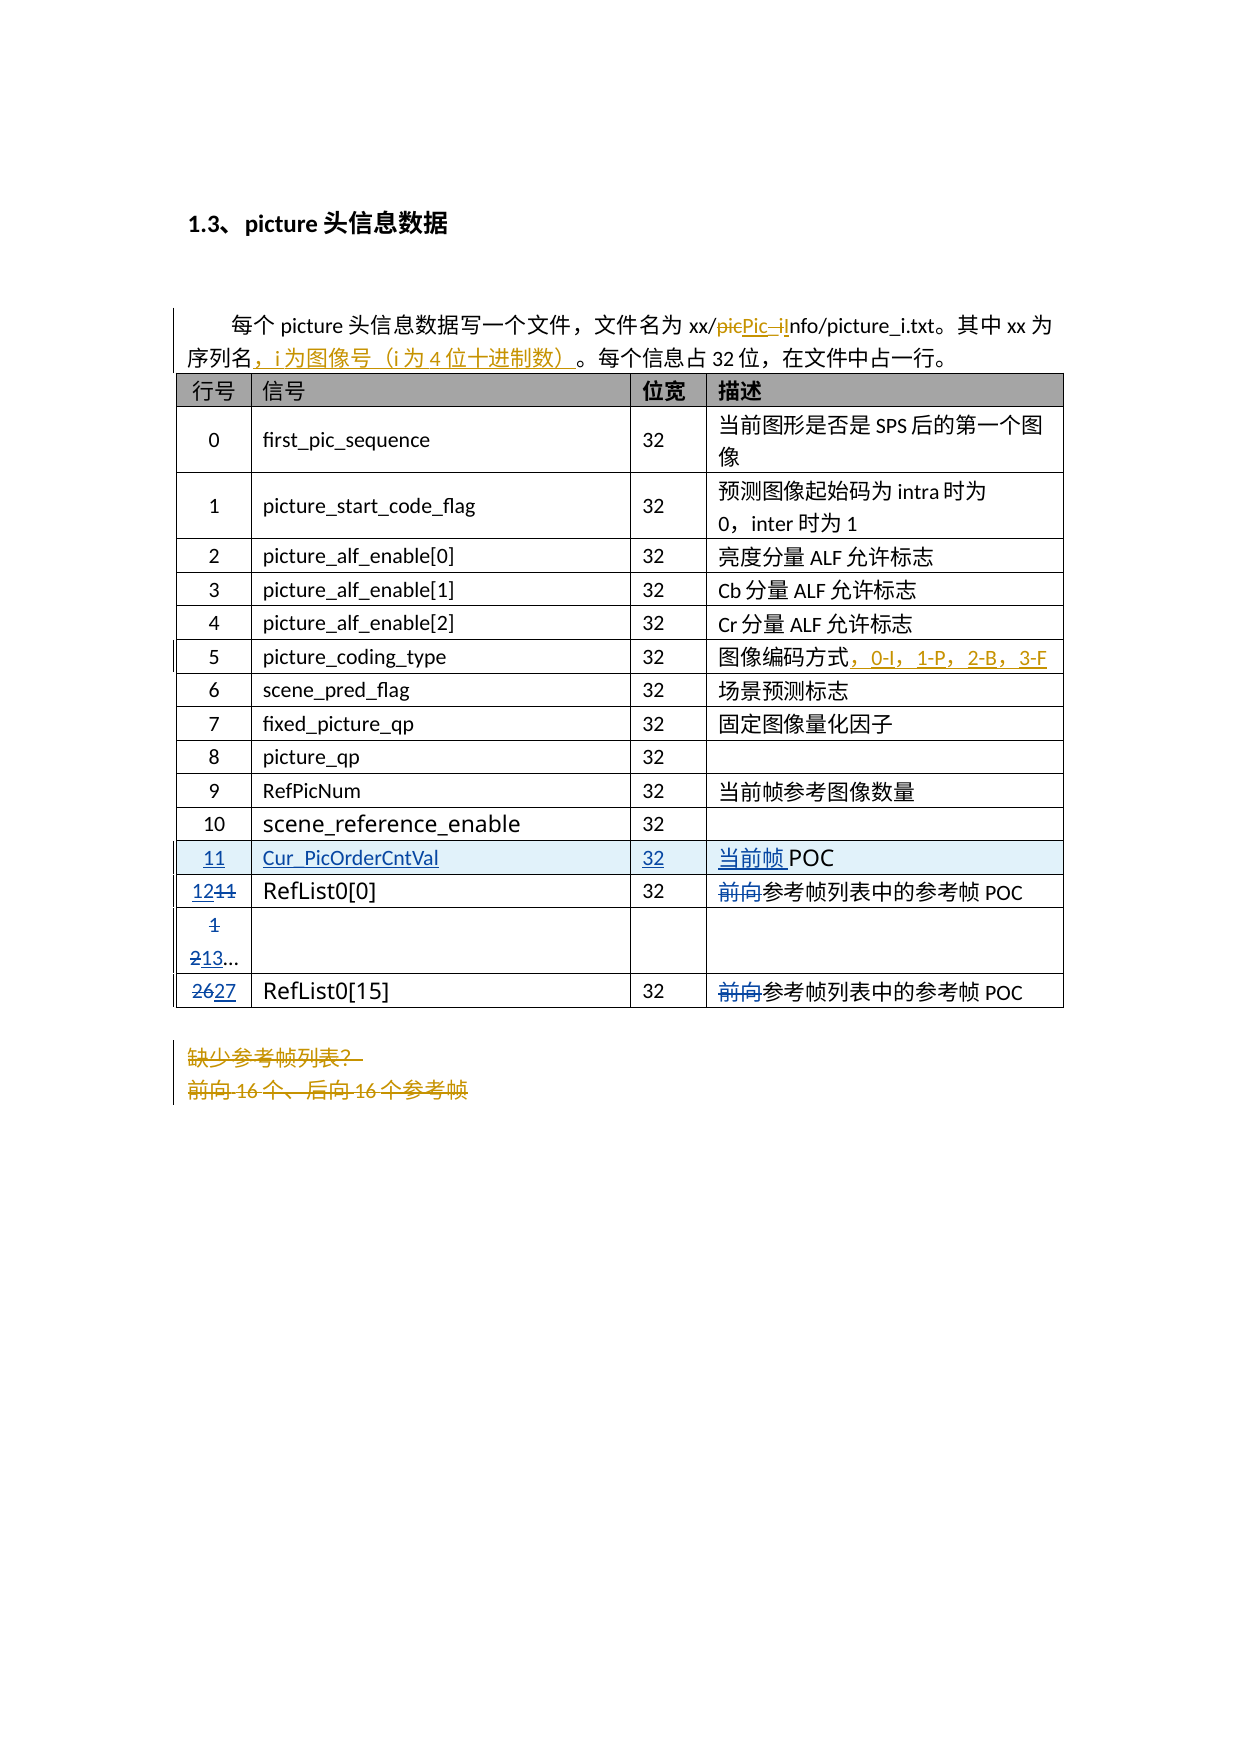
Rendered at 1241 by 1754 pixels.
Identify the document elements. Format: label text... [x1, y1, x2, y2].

table_cell fixed_picture_qp [252, 707, 630, 739]
table_cell scene_reference_enable [252, 808, 630, 840]
table_cell 32 [631, 407, 706, 472]
table_cell 32 [631, 875, 706, 907]
table_cell [252, 908, 630, 973]
table_cell 参考帧列表中的参考帧POC [707, 875, 1063, 907]
table_cell first_pic_sequence [252, 407, 630, 472]
table_cell 32 [631, 606, 706, 639]
table_cell 32 [631, 674, 706, 706]
table_cell 32 [631, 473, 706, 538]
table_cell 0 [177, 407, 251, 472]
table_cell 9 [177, 774, 251, 807]
table_cell picture_alf_enable[0] [252, 539, 630, 572]
table_cell 32 [631, 539, 706, 572]
table_cell [631, 908, 706, 973]
table_cell 32 [631, 573, 706, 605]
table_cell 6 [177, 674, 251, 706]
table_cell 32 [631, 640, 706, 672]
table_cell picture_qp [252, 741, 630, 773]
table_cell 1 [177, 473, 251, 538]
table_cell 32 [631, 707, 706, 739]
table_cell picture_start_code_flag [252, 473, 630, 538]
table_cell 参考帧列表中的参考帧POC [707, 974, 1063, 1007]
table_cell 当前图形是否是SPS后的第一个图像 [707, 407, 1063, 472]
table_cell 7 [177, 707, 251, 739]
table_cell [177, 974, 251, 1007]
table_cell [707, 808, 1063, 840]
table_cell 图像编码方式 [707, 640, 1063, 672]
table_cell 预测图像起始码为intra时为0，inter时为1 [707, 473, 1063, 538]
table_header 行号 [177, 374, 251, 406]
table_header 描述 [707, 374, 1063, 406]
table_cell 10 [177, 808, 251, 840]
text 每个picture头信息数据写一个文件，文件名为xx/nfo/picture_i.txt。其中xx为序列名。每个信息占32位，在文件中占一行。 [187, 308, 1053, 373]
table_cell 32 [631, 774, 706, 807]
table_header 位宽 [631, 374, 706, 406]
table_cell RefList0[0] [252, 875, 630, 907]
table_cell 场景预测标志 [707, 674, 1063, 706]
table_cell 亮度分量ALF允许标志 [707, 539, 1063, 572]
table_cell 2 [177, 539, 251, 572]
table_cell [707, 908, 1063, 973]
table_header 信号 [252, 374, 630, 406]
table_cell 32 [631, 741, 706, 773]
table_cell picture_coding_type [252, 640, 630, 672]
table_cell … [177, 908, 251, 973]
table_cell [707, 741, 1063, 773]
table_cell picture_alf_enable[1] [252, 573, 630, 605]
table_cell Cr分量ALF允许标志 [707, 606, 1063, 639]
subtitle 1.3、picture 头信息数据 [187, 189, 1053, 254]
table_cell 当前帧参考图像数量 [707, 774, 1063, 807]
table_cell scene_pred_flag [252, 674, 630, 706]
table_cell picture_alf_enable[2] [252, 606, 630, 639]
table_cell RefPicNum [252, 774, 630, 807]
table_cell 5 [177, 640, 251, 672]
table_cell Cb分量ALF允许标志 [707, 573, 1063, 605]
table_cell 32 [631, 808, 706, 840]
table_cell [177, 875, 251, 907]
table_cell 固定图像量化因子 [707, 707, 1063, 739]
table_cell 32 [631, 974, 706, 1007]
table_cell 4 [177, 606, 251, 639]
table_cell RefList0[15] [252, 974, 630, 1007]
table_cell 3 [177, 573, 251, 605]
table_cell 8 [177, 741, 251, 773]
